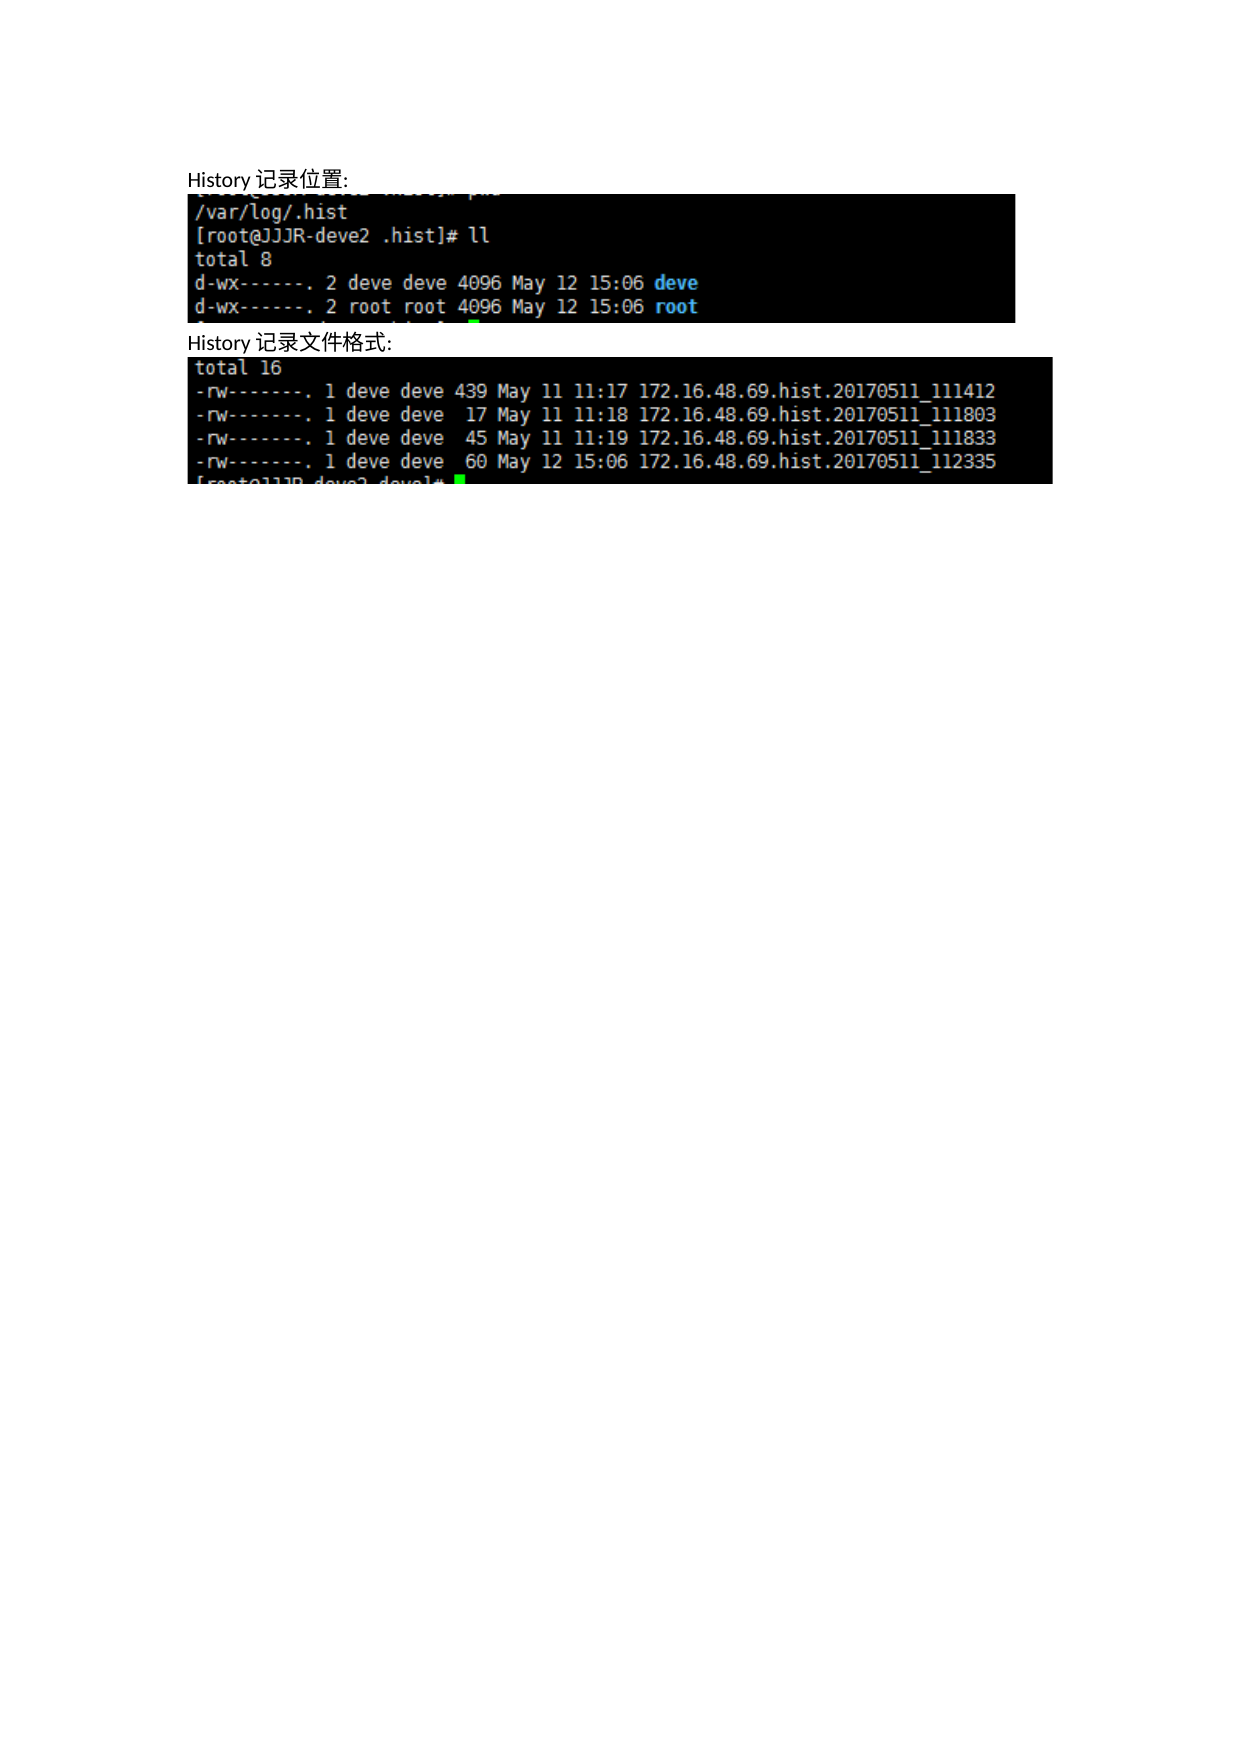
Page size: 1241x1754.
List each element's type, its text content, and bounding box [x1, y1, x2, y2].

text History记录文件格式: [187, 324, 1053, 357]
text History记录位置: [187, 162, 1053, 194]
picture [187, 194, 1016, 323]
picture [187, 357, 1053, 484]
